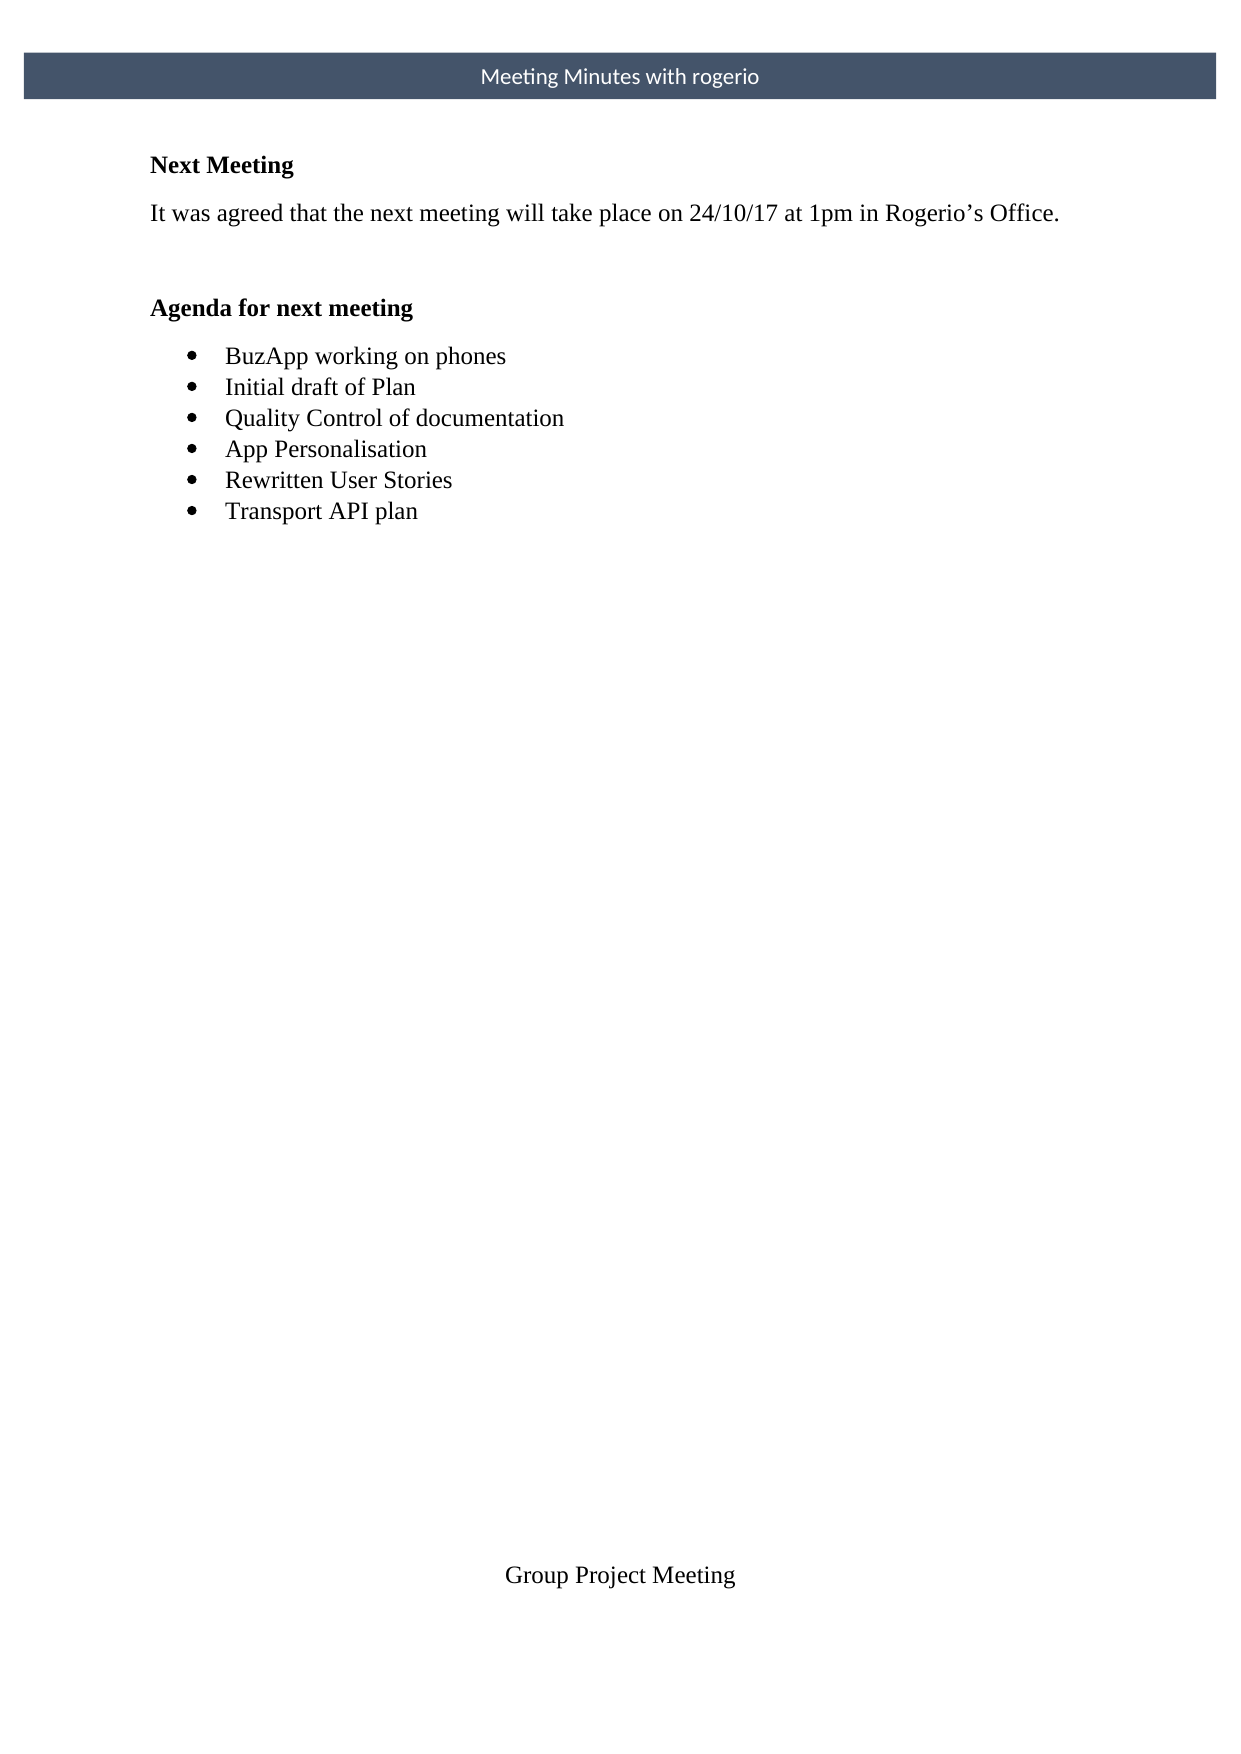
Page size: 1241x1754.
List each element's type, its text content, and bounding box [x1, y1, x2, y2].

list App Personalisation [187, 434, 1090, 463]
list Transport API plan [187, 496, 1090, 525]
text Group Project Meeting [150, 1560, 1090, 1589]
list BuzApp working on phones [187, 341, 1090, 369]
list Initial draft of Plan [187, 372, 1090, 401]
text Agenda for next meeting [150, 293, 1090, 322]
list Quality Control of documentation [187, 403, 1090, 432]
list Rewritten User Stories [187, 465, 1090, 494]
text Next Meeting [150, 150, 1090, 179]
text It was agreed that the next meeting will take place on 24/10/17 at 1pm in Rogerio’s Office. [150, 198, 1090, 226]
